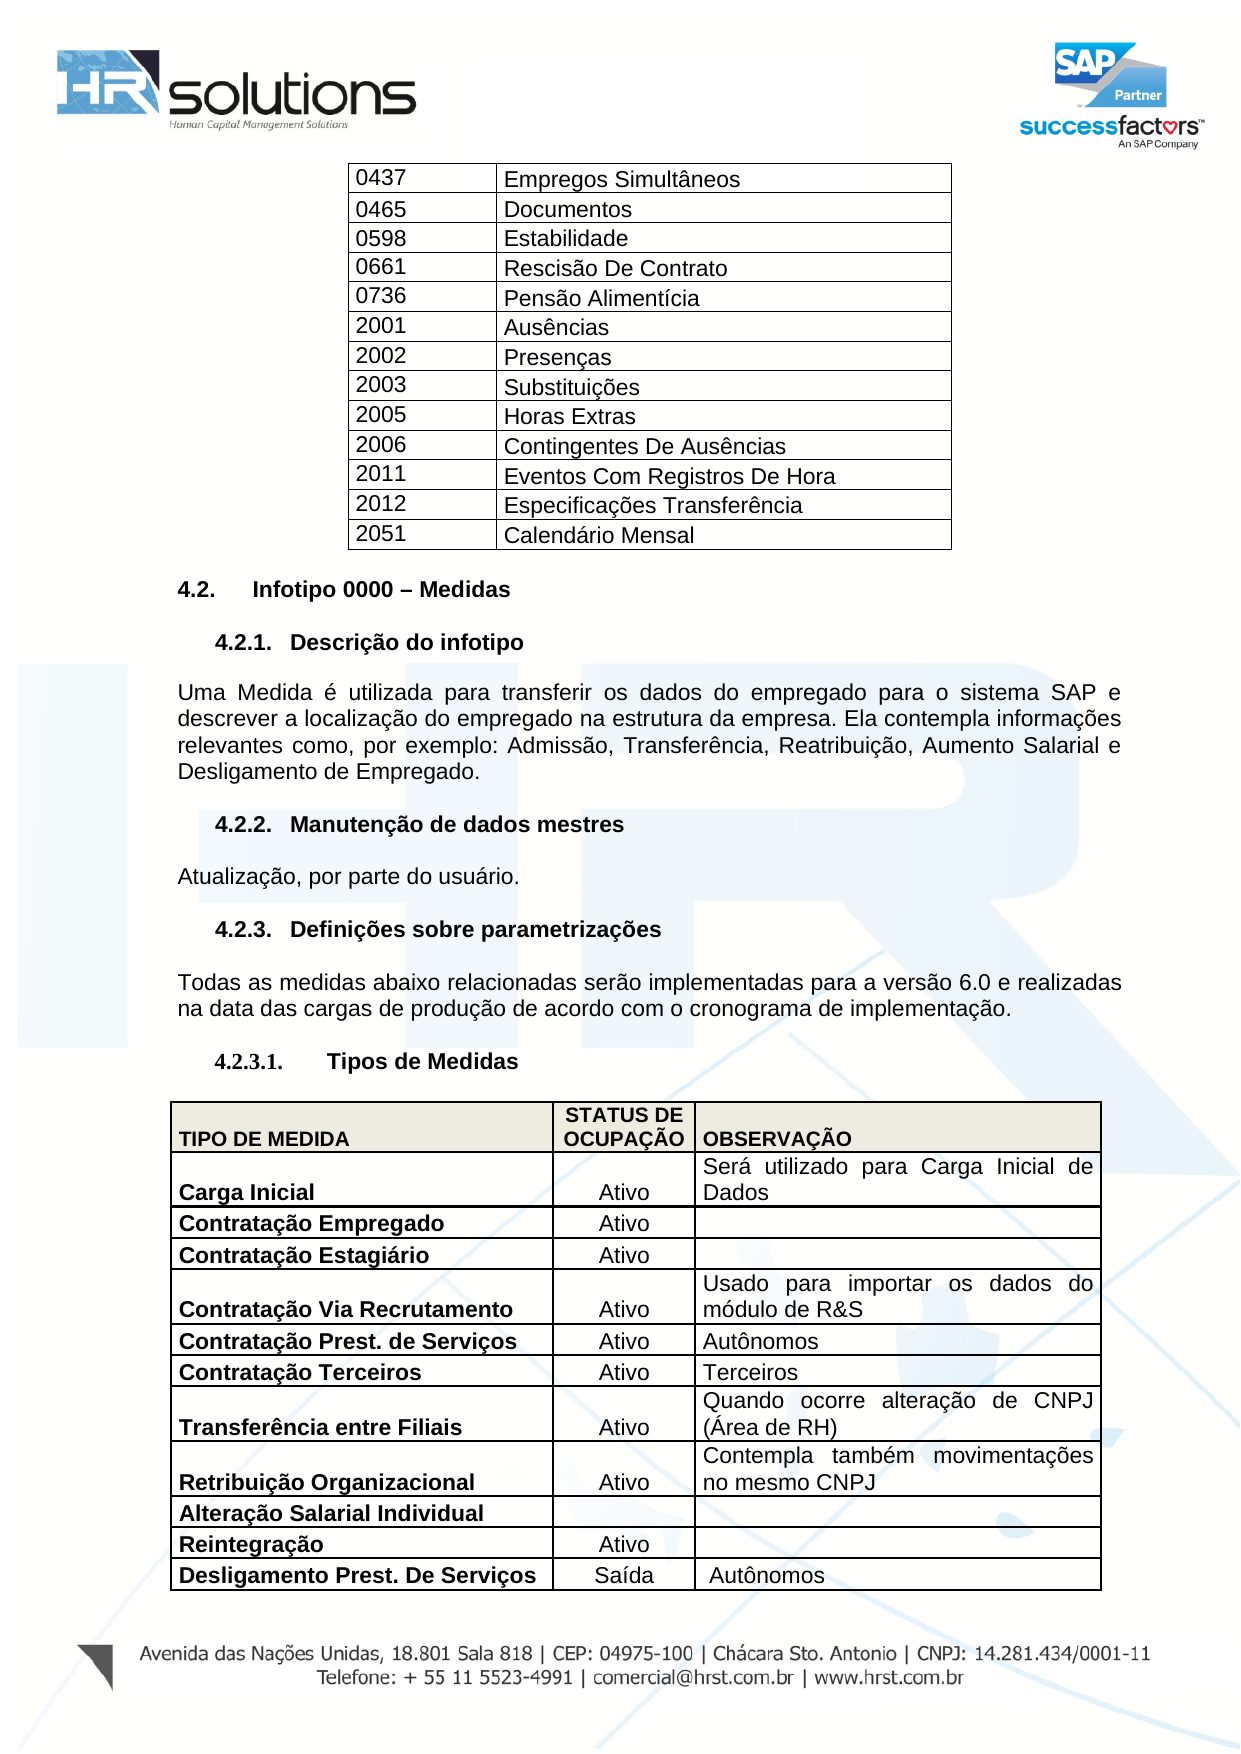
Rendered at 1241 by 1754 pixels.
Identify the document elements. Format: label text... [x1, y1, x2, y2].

table_cell Usado para importar os dados do módulo de R&S [696, 1270, 1100, 1323]
text Uma Medida é utilizada para transferir os dados do empregado para o sistema SAP e descrever a localização do empregado na estrutura da empresa. Ela contempla informações relevantes como, por exemplo: Admissão, Transferência, Reatribuição, Aumento Salarial e Desligamento de Empregado. [177, 679, 1122, 784]
table_cell Estabilidade [497, 223, 951, 252]
table_cell Ativo [554, 1153, 694, 1205]
table_cell 0437 [349, 164, 496, 192]
list Tipos de Medidas [214, 1048, 1122, 1074]
table_cell Presenças [497, 342, 951, 370]
table_cell 0736 [349, 282, 496, 311]
table_cell Reintegração [172, 1528, 552, 1557]
table_cell Ativo [554, 1387, 694, 1440]
list Infotipo 0000 – Medidas [177, 576, 1122, 602]
table_cell 2002 [349, 342, 496, 370]
table_cell 0598 [349, 223, 496, 252]
table_cell Substituições [497, 371, 951, 400]
table_cell Será utilizado para Carga Inicial de Dados [696, 1153, 1100, 1205]
table_header STATUS DE OCUPAÇÃO [554, 1103, 694, 1151]
table_cell Contratação Via Recrutamento [172, 1270, 552, 1323]
table_cell Terceiros [696, 1356, 1100, 1385]
table_cell Empregos Simultâneos [497, 164, 951, 192]
table_header OBSERVAÇÃO [696, 1103, 1100, 1151]
table_cell [696, 1528, 1100, 1557]
table_cell Contingentes De Ausências [497, 431, 951, 459]
table_cell Pensão Alimentícia [497, 282, 951, 311]
table_cell Especificações Transferência [497, 490, 951, 519]
list Manutenção de dados mestres [215, 811, 1122, 837]
table_cell Ativo [554, 1239, 694, 1268]
table_cell Ativo [554, 1442, 694, 1495]
table_cell Contratação Prest. de Serviços [172, 1325, 552, 1354]
table_cell Contratação Terceiros [172, 1356, 552, 1385]
list Descrição do infotipo [215, 628, 1122, 655]
table_cell Contempla também movimentações no mesmo CNPJ [696, 1442, 1100, 1495]
table_cell 2001 [349, 312, 496, 341]
table_cell Ativo [554, 1528, 694, 1557]
table_cell Horas Extras [497, 401, 951, 430]
table_cell Carga Inicial [172, 1153, 552, 1205]
table_cell 2005 [349, 401, 496, 430]
table_cell 2011 [349, 460, 496, 489]
table_cell [696, 1239, 1100, 1268]
table_cell Calendário Mensal [497, 520, 951, 548]
table_cell 2006 [349, 431, 496, 459]
text Atualização, por parte do usuário. [177, 863, 1122, 890]
table_header TIPO DE MEDIDA [172, 1103, 552, 1151]
table_cell 2012 [349, 490, 496, 519]
table_cell 0661 [349, 253, 496, 281]
table_cell 2051 [349, 520, 496, 548]
list Definições sobre parametrizações [215, 916, 1122, 942]
table_cell [696, 1208, 1100, 1237]
table_cell Rescisão De Contrato [497, 253, 951, 281]
table_cell 0465 [349, 193, 496, 222]
table_cell [696, 1497, 1100, 1526]
table_cell Ativo [554, 1325, 694, 1354]
table_cell Alteração Salarial Individual [172, 1497, 552, 1526]
table_cell Contratação Estagiário [172, 1239, 552, 1268]
table_cell Ausências [497, 312, 951, 341]
table_cell Eventos Com Registros De Hora [497, 460, 951, 489]
table_cell Contratação Empregado [172, 1208, 552, 1237]
table_cell Quando ocorre alteração de CNPJ (Área de RH) [696, 1387, 1100, 1440]
table_cell Saída [554, 1559, 694, 1588]
table_cell Retribuição Organizacional [172, 1442, 552, 1495]
table_cell Transferência entre Filiais [172, 1387, 552, 1440]
table_cell Ativo [554, 1356, 694, 1385]
text Todas as medidas abaixo relacionadas serão implementadas para a versão 6.0 e realizadas na data das cargas de produção de acordo com o cronograma de implementação. [177, 969, 1122, 1021]
table_cell Ativo [554, 1270, 694, 1323]
table_cell Desligamento Prest. De Serviços [172, 1559, 552, 1588]
table_cell Ativo [554, 1208, 694, 1237]
table_cell Documentos [497, 193, 951, 222]
table_cell Autônomos [696, 1559, 1100, 1588]
table_cell [554, 1497, 694, 1526]
table_cell Autônomos [696, 1325, 1100, 1354]
table_cell 2003 [349, 371, 496, 400]
picture [16, 11, 1241, 1750]
